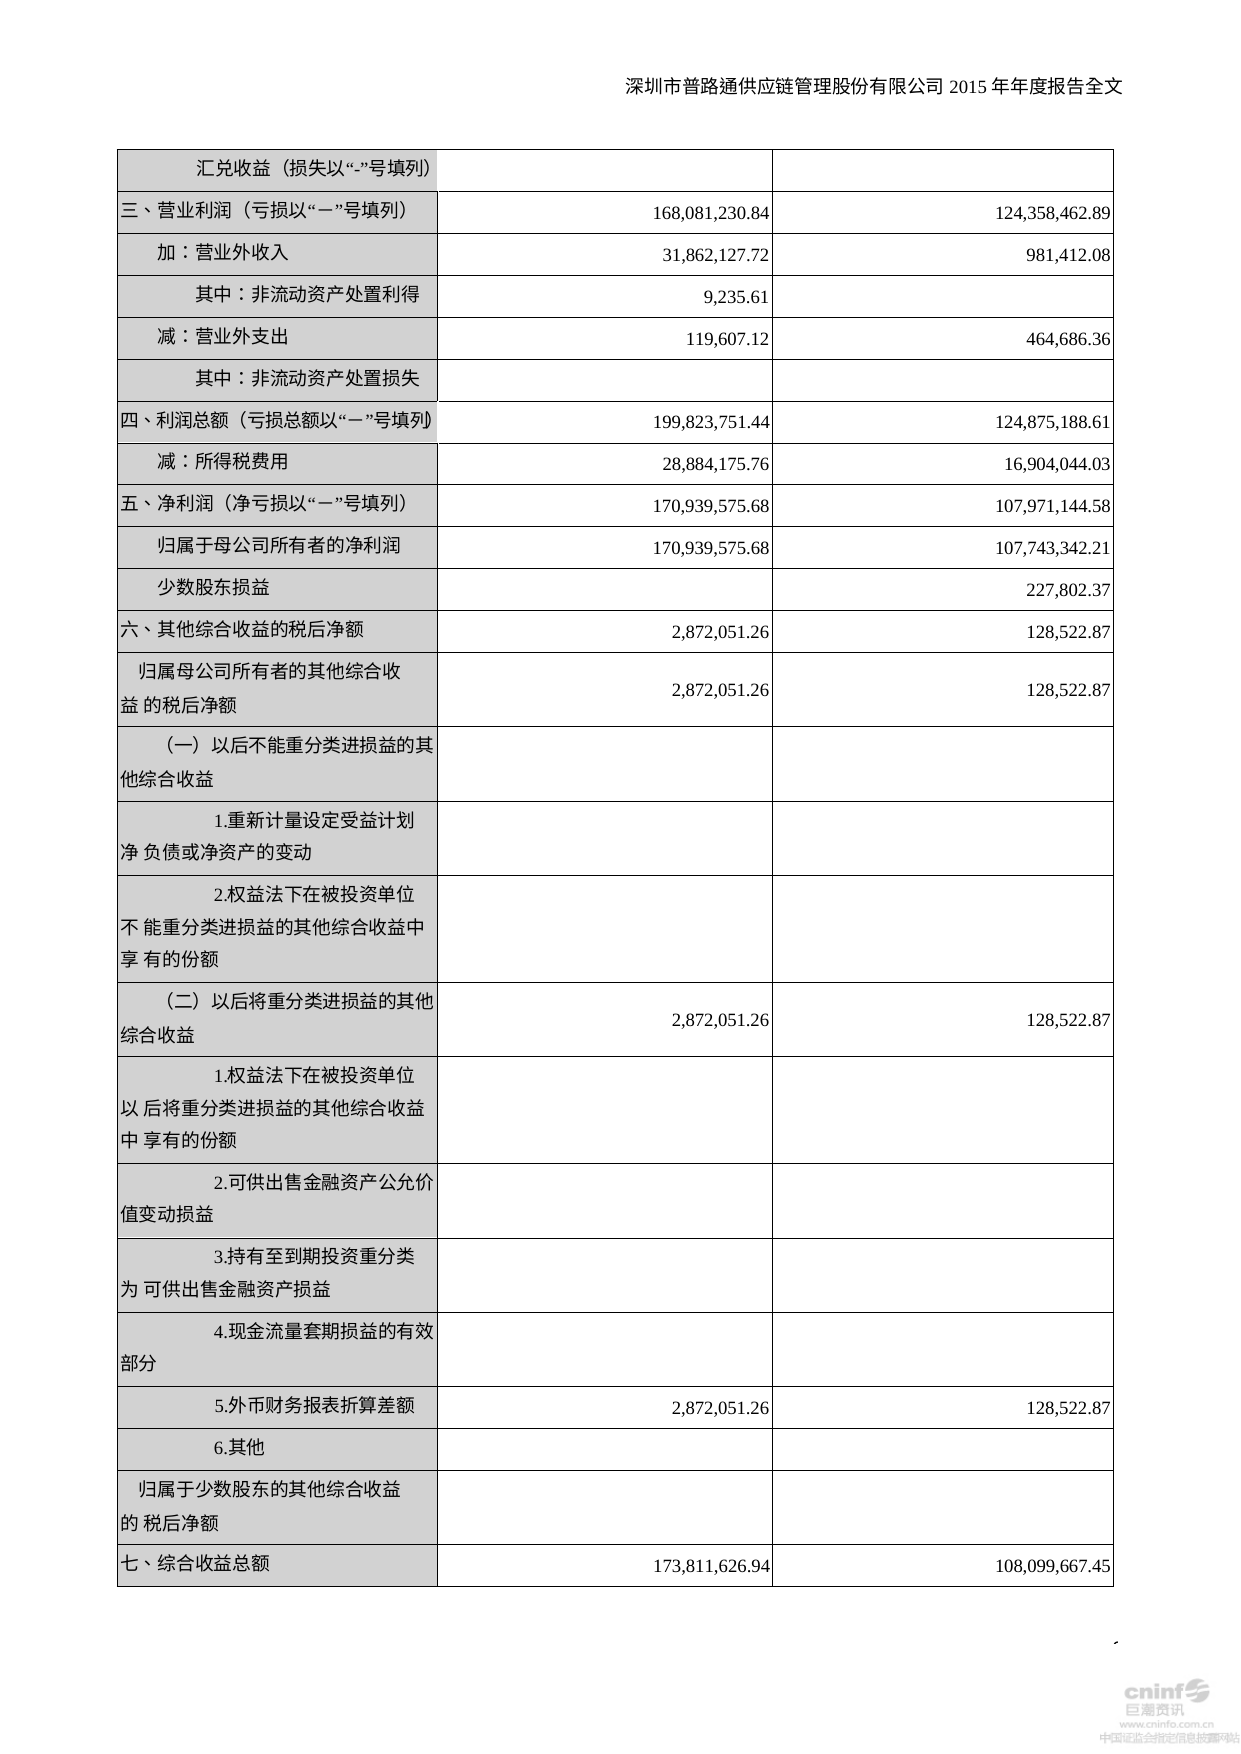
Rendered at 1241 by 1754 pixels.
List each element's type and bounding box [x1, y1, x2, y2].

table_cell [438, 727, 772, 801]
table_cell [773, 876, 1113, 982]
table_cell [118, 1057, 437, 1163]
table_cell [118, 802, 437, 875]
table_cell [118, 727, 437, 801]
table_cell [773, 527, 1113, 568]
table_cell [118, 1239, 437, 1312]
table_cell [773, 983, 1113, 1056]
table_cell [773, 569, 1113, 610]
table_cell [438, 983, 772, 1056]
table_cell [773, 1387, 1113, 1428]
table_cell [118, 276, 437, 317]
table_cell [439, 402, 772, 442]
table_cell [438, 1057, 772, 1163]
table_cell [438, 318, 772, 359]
picture [1099, 1673, 1241, 1754]
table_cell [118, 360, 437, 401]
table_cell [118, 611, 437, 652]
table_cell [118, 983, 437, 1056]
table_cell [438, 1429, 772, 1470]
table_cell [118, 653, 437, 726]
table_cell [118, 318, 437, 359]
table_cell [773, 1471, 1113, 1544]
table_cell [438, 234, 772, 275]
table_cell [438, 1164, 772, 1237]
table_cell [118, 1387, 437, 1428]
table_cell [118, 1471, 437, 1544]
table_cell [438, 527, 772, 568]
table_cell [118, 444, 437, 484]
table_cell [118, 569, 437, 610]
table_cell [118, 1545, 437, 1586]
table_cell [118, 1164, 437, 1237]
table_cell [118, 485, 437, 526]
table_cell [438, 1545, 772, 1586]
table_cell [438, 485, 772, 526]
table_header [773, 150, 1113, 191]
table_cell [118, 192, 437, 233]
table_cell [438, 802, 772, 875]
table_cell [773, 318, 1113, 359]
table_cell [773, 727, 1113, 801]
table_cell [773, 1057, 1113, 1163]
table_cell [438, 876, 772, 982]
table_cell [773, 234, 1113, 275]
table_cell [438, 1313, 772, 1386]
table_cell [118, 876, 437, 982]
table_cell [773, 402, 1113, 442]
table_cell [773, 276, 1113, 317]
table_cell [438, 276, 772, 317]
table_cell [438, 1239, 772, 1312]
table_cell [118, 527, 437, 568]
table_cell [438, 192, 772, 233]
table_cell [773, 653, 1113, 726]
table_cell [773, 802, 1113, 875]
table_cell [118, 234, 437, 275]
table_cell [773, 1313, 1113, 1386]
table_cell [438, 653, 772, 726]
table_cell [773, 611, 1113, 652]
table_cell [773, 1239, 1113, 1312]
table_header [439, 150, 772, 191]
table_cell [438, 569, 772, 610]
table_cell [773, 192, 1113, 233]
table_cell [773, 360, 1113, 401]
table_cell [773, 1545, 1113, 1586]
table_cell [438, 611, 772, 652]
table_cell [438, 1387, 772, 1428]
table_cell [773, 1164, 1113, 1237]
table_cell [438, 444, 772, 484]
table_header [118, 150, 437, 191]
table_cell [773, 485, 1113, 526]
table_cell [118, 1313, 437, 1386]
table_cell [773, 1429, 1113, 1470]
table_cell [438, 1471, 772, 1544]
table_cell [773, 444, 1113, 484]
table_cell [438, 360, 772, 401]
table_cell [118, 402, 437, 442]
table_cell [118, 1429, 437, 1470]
